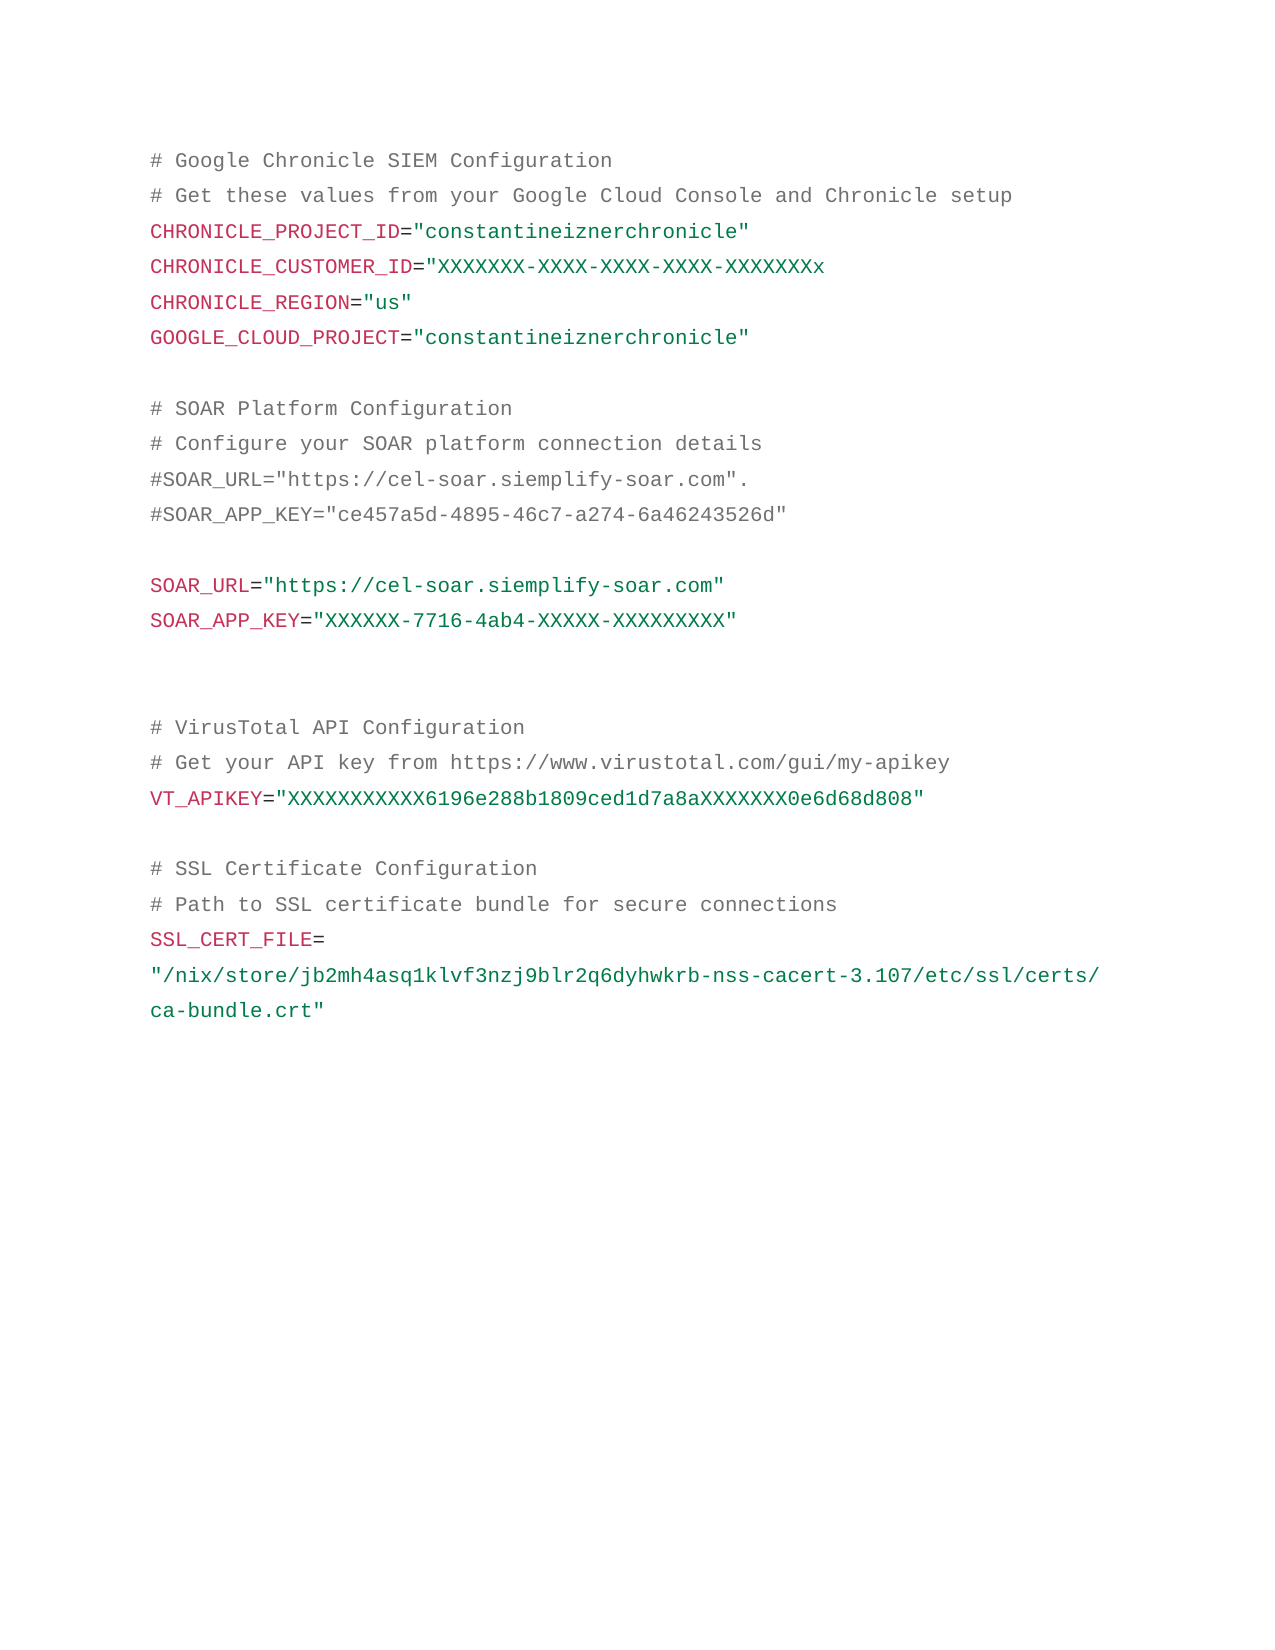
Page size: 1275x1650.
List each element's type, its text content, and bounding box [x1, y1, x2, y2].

text SSL_CERT_FILE= "/nix/store/jb2mh4asq1klvf3nzj9blr2q6dyhwkrb-nss-cacert-3.107/etc/ssl/certs/ca-bundle.crt" [150, 929, 1125, 1024]
text SOAR_APP_KEY="XXXXXX-7716-4ab4-XXXXX-XXXXXXXXX" [150, 610, 1125, 634]
text # VirusTotal API Configuration [150, 717, 1125, 740]
text # Google Chronicle SIEM Configuration [150, 150, 1125, 174]
text #SOAR_URL="https://cel-soar.siemplify-soar.com". [150, 469, 1125, 492]
text GOOGLE_CLOUD_PROJECT="constantineiznerchronicle" [150, 327, 1125, 351]
text # Get your API key from https://www.virustotal.com/gui/my-apikey [150, 752, 1125, 776]
text SOAR_URL="https://cel-soar.siemplify-soar.com" [150, 575, 1125, 599]
text CHRONICLE_REGION="us" [150, 292, 1125, 315]
text # SOAR Platform Configuration [150, 398, 1125, 422]
text # Get these values from your Google Cloud Console and Chronicle setup [150, 185, 1125, 209]
text #SOAR_APP_KEY="ce457a5d-4895-46c7-a274-6a46243526d" [150, 504, 1125, 528]
text # Path to SSL certificate bundle for secure connections [150, 894, 1125, 917]
text CHRONICLE_PROJECT_ID="constantineiznerchronicle" [150, 221, 1125, 244]
text CHRONICLE_CUSTOMER_ID="XXXXXXX-XXXX-XXXX-XXXX-XXXXXXXx [150, 256, 1125, 280]
text # SSL Certificate Configuration [150, 858, 1125, 882]
text # Configure your SOAR platform connection details [150, 433, 1125, 457]
text VT_APIKEY="XXXXXXXXXXX6196e288b1809ced1d7a8aXXXXXXX0e6d68d808" [150, 787, 1125, 811]
